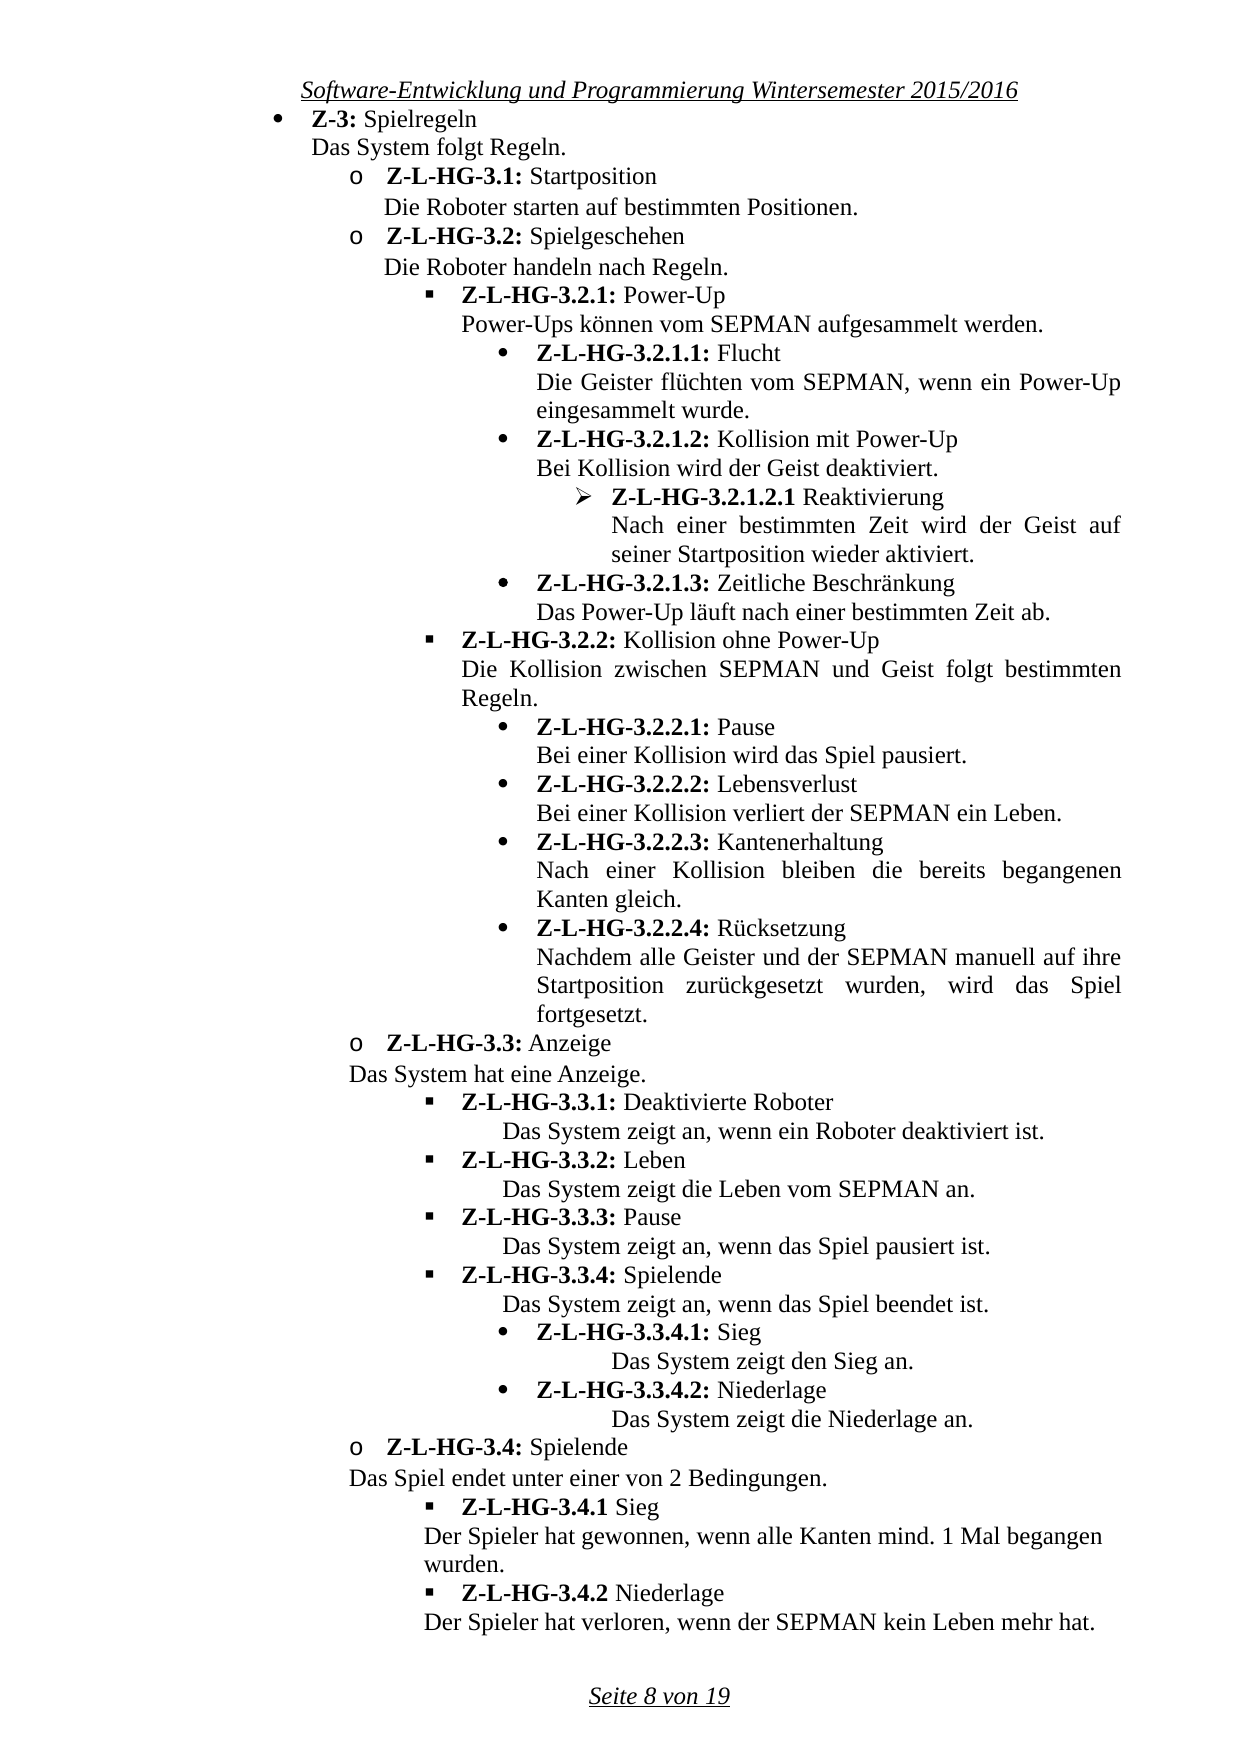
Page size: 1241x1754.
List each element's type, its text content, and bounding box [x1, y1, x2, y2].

list Nach einer bestimmten Zeit wird der Geist auf seiner Startposition wieder aktiviert. [611, 510, 1122, 568]
text Das System zeigt an, wenn das Spiel beendet ist. [428, 1289, 1122, 1317]
list Z-L-HG-3.2.2: Kollision ohne Power-Up [424, 625, 1122, 654]
text Das Spiel endet unter einer von 2 Bedingungen. [275, 1463, 1122, 1492]
list Z-L-HG-3.3.3: Pause [424, 1202, 1122, 1231]
list Das Power-Up läuft nach einer bestimmten Zeit ab. [536, 597, 1122, 625]
text Der Spieler hat gewonnen, wenn alle Kanten mind. 1 Mal begangen wurden. [424, 1521, 1122, 1578]
list Z-L-HG-3.2.2.2: Lebensverlust [499, 769, 1122, 798]
list Das System zeigt den Sieg an. [611, 1346, 1122, 1375]
list Z-L-HG-3.1: Startposition [349, 161, 1122, 192]
list Z-L-HG-3.3.4.1: Sieg [499, 1317, 1122, 1346]
list Z-L-HG-3.2.2.3: Kantenerhaltung [499, 827, 1122, 855]
list Z-3: Spielregeln [274, 104, 1122, 132]
list Z-L-HG-3.2.2.4: Rücksetzung [499, 913, 1122, 942]
list Z-L-HG-3.2.1.1: Flucht [499, 338, 1122, 367]
list Z-L-HG-3.2.2.1: Pause [499, 712, 1122, 740]
list Z-L-HG-3.2: Spielgeschehen [349, 221, 1122, 252]
list Z-L-HG-3.4.2 Niederlage [424, 1578, 1122, 1607]
list Z-L-HG-3.3.4.2: Niederlage [499, 1375, 1122, 1404]
text Das System zeigt die Leben vom SEPMAN an. [457, 1174, 1122, 1202]
list Nach einer Kollision bleiben die bereits begangenen Kanten gleich. [536, 855, 1122, 913]
text Das System folgt Regeln. [311, 132, 1122, 161]
list Z-L-HG-3.3.2: Leben [424, 1145, 1122, 1174]
text Der Spieler hat verloren, wenn der SEPMAN kein Leben mehr hat. [350, 1607, 1122, 1636]
list Nachdem alle Geister und der SEPMAN manuell auf ihre Startposition zurückgesetzt wurden, wird das Spiel fortgesetzt. [536, 942, 1122, 1028]
list Power-Ups können vom SEPMAN aufgesammelt werden. [461, 309, 1122, 338]
list Das System zeigt die Niederlage an. [611, 1404, 1122, 1432]
list Z-L-HG-3.3.1: Deaktivierte Roboter [424, 1087, 1122, 1116]
text Das System hat eine Anzeige. [275, 1059, 1122, 1087]
list Z-L-HG-3.3: Anzeige [349, 1028, 1122, 1059]
list Bei einer Kollision wird das Spiel pausiert. [536, 740, 1122, 769]
list Z-L-HG-3.2.1.2: Kollision mit Power-Up [499, 424, 1122, 453]
list Bei Kollision wird der Geist deaktiviert. [536, 453, 1122, 482]
list Die Geister flüchten vom SEPMAN, wenn ein Power-Up eingesammelt wurde. [536, 367, 1122, 424]
list Z-L-HG-3.2.1: Power-Up [424, 280, 1122, 309]
text Die Roboter starten auf bestimmten Positionen. [311, 192, 1122, 221]
list Z-L-HG-3.4: Spielende [349, 1432, 1122, 1463]
list Z-L-HG-3.4.1 Sieg [424, 1492, 1122, 1521]
list Z-L-HG-3.2.1.3: Zeitliche Beschränkung [499, 568, 1122, 597]
text Das System zeigt an, wenn das Spiel pausiert ist. [428, 1231, 1122, 1260]
list Z-L-HG-3.3.4: Spielende [424, 1260, 1122, 1289]
list Z-L-HG-3.2.1.2.1 Reaktivierung [574, 482, 1122, 510]
list Die Kollision zwischen SEPMAN und Geist folgt bestimmten Regeln. [461, 654, 1122, 712]
text Die Roboter handeln nach Regeln. [311, 252, 1122, 280]
text Das System zeigt an, wenn ein Roboter deaktiviert ist. [428, 1116, 1122, 1145]
list Bei einer Kollision verliert der SEPMAN ein Leben. [536, 798, 1122, 827]
